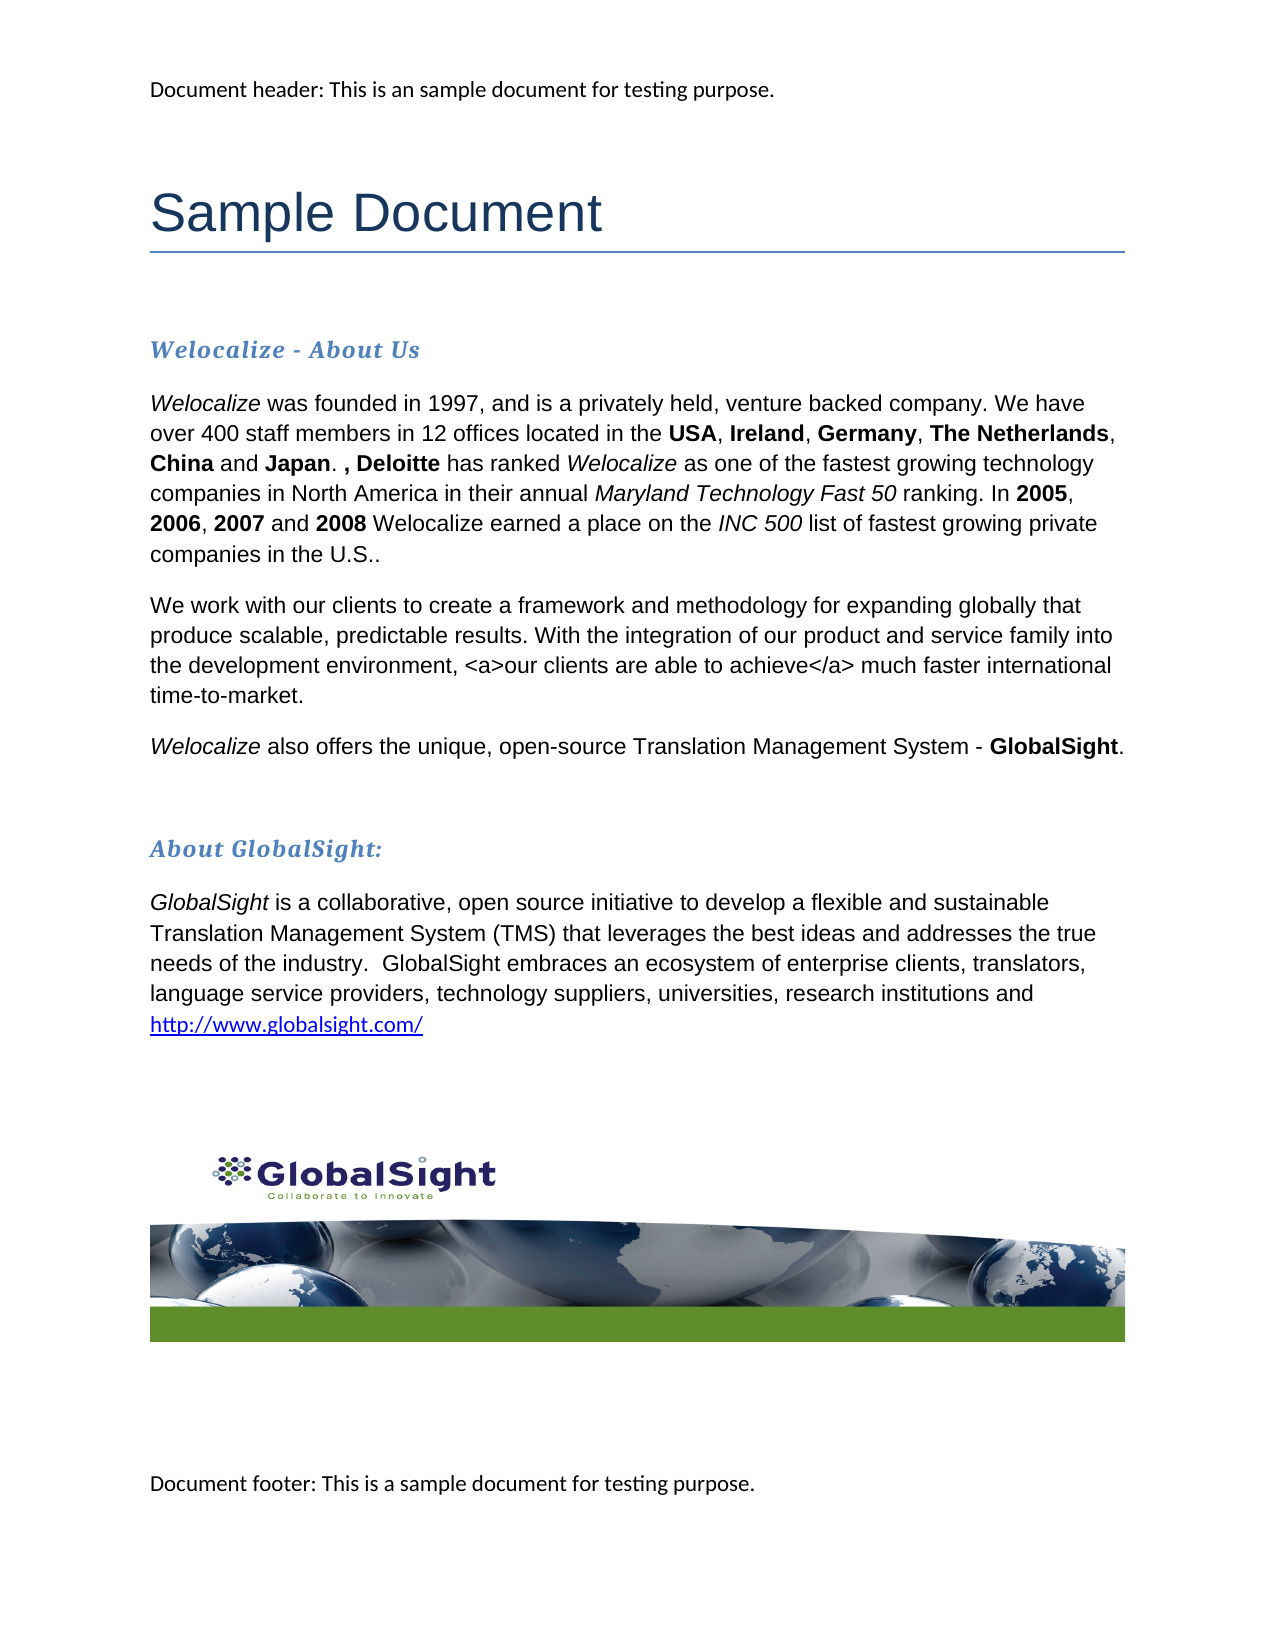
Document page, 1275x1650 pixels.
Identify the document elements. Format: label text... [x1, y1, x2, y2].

subtitle Welocalize - About Us [150, 336, 1125, 364]
text Welocalize was founded in 1997, and is a privately held, venture backed company. We have over 400 staff members in 12 offices located in the USA, Ireland, Germany, The Netherlands, China and Japan. For the past eight years running, Deloitte has ranked Welocalize as one of the fastest growing technology companies in North America in their annual Maryland Technology Fast 50 ranking. In 2005, 2006, 2007 and 2008 Welocalize earned a place on the INC 500 list of fastest growing private companies in the U.S.. [150, 389, 1125, 567]
picture [150, 1114, 1125, 1342]
subtitle About GlobalSight: [150, 835, 1125, 864]
text Welocalize also offers the unique, open-source Translation Management System - GlobalSight. [150, 733, 1125, 760]
text We work with our clients to create a framework and methodology for expanding globally that produce scalable, predictable results. With the integration of our product and service family into the development environment, <a>our clients are able to achieve</a> much faster international time-to-market. [150, 592, 1125, 709]
title Sample Document [150, 181, 1125, 251]
text GlobalSight is a collaborative, open source initiative to develop a flexible and sustainable Translation Management System (TMS) that leverages the best ideas and addresses the true needs of the industry. GlobalSight embraces an ecosystem of enterprise clients, translators, language service providers, technology suppliers, universities, research institutions and http://www.globalsight.com/ [150, 889, 1125, 1038]
